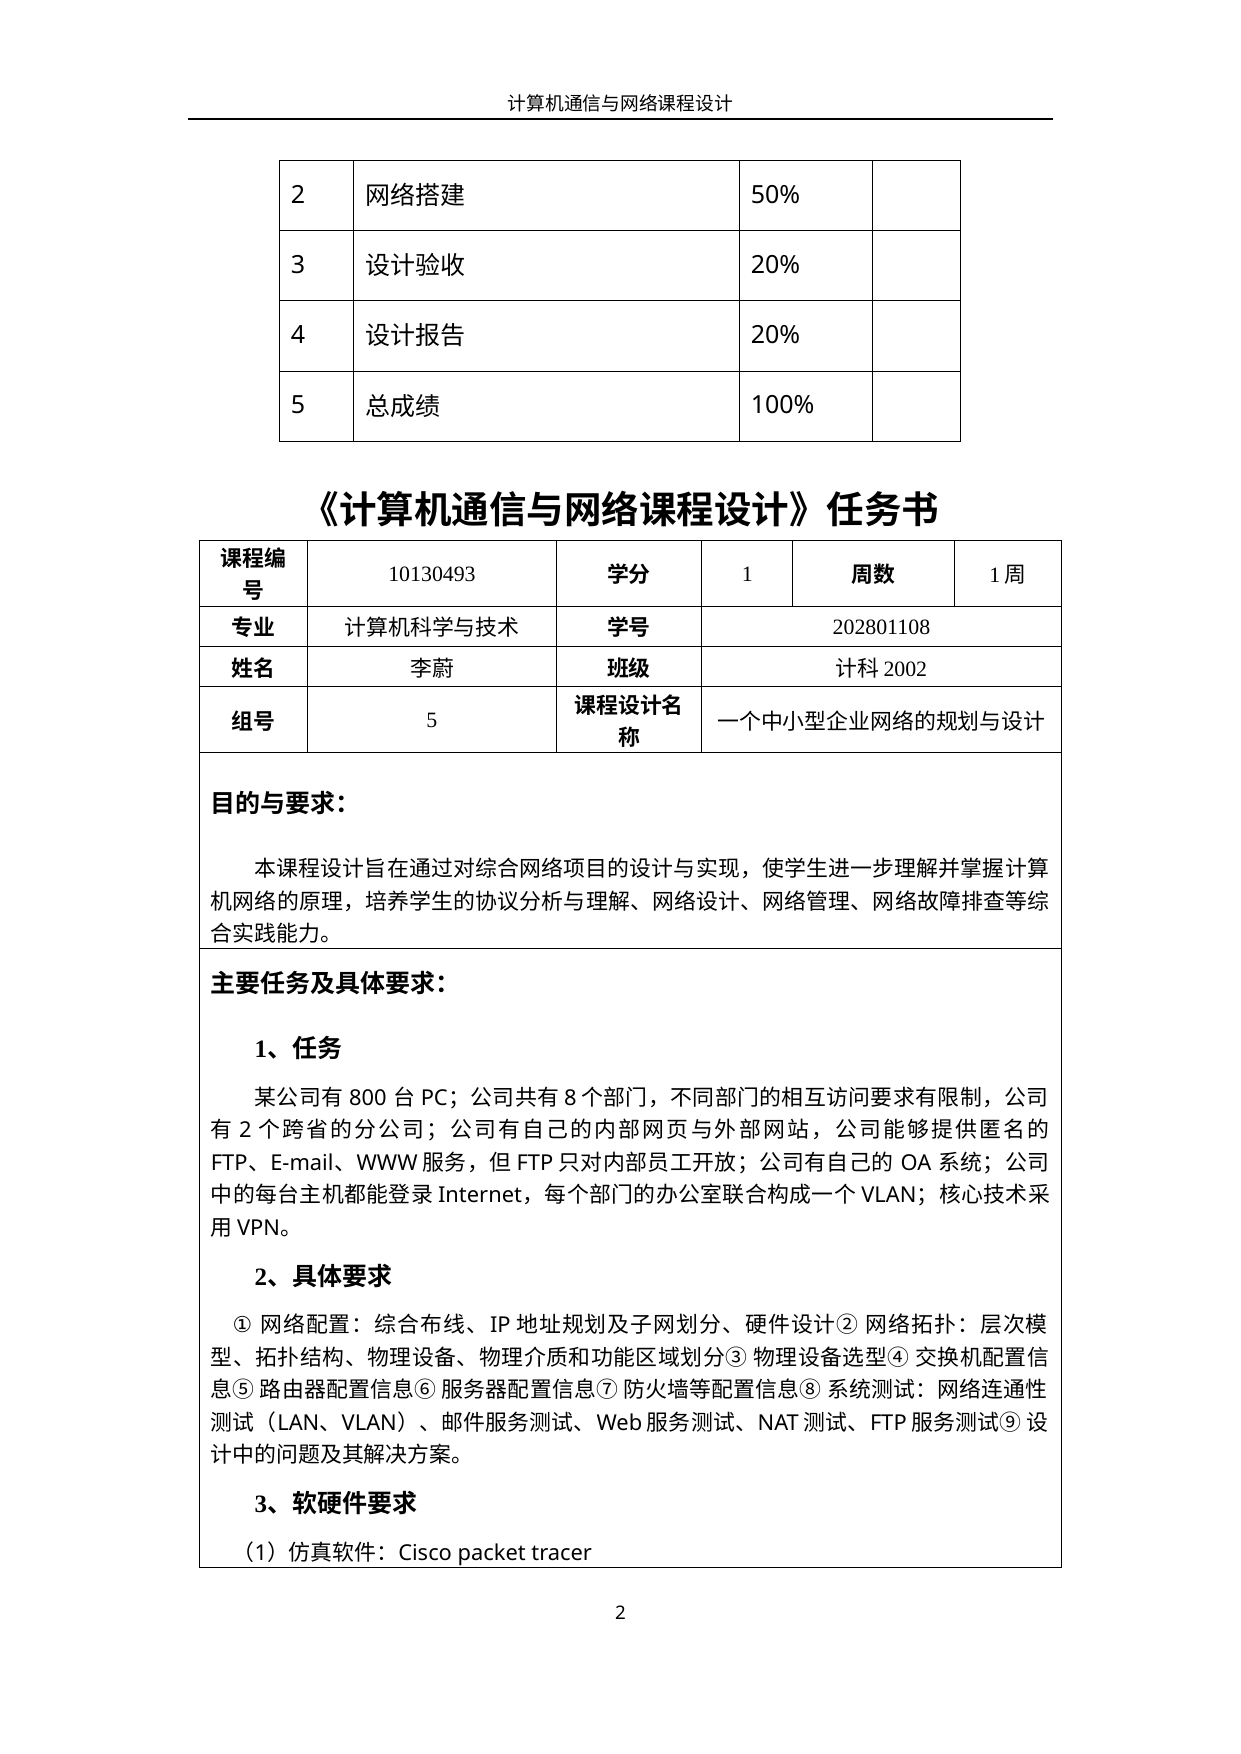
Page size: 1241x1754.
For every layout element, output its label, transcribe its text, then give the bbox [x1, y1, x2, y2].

table_cell 50% [740, 161, 872, 230]
table_cell 计算机科学与技术 [308, 607, 556, 646]
table_cell [873, 231, 960, 300]
table_cell 网络搭建 [354, 161, 739, 230]
table_cell [873, 301, 960, 371]
table_cell 5 [280, 372, 353, 441]
table_cell 5 [308, 687, 556, 752]
table_cell 课程设计名称 [557, 687, 701, 752]
table_cell 设计验收 [354, 231, 739, 300]
text 《计算机通信与网络课程设计》任务书 [187, 474, 1053, 539]
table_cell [200, 949, 1061, 1567]
table_cell 202801108 [702, 607, 1061, 646]
table_cell [873, 161, 960, 230]
table_header 周数 [793, 541, 954, 606]
table_header 1周 [955, 541, 1061, 606]
table_cell 20% [740, 301, 872, 371]
table_cell 目的与要求： 本课程设计旨在通过对综合网络项目的设计与实现，使学生进一步理解并掌握计算机网络的原理，培养学生的协议分析与理解、网络设计、网络管理、网络故障排查等综合实践能力。 [200, 753, 1061, 948]
table_cell 一个中小型企业网络的规划与设计 [702, 687, 1061, 752]
table_header 10130493 [308, 541, 556, 606]
table_cell 组号 [200, 687, 307, 752]
table_cell 100% [740, 372, 872, 441]
table_cell [873, 372, 960, 441]
table_cell 总成绩 [354, 372, 739, 441]
table_header 学分 [557, 541, 701, 606]
table_cell 设计报告 [354, 301, 739, 371]
table_cell 学号 [557, 607, 701, 646]
table_cell 专业 [200, 607, 307, 646]
table_cell 20% [740, 231, 872, 300]
table_cell 计科2002 [702, 647, 1061, 686]
table_cell 姓名 [200, 647, 307, 686]
table_cell 李蔚 [308, 647, 556, 686]
table_header 1 [702, 541, 792, 606]
table_cell 2 [280, 161, 353, 230]
table_cell 4 [280, 301, 353, 371]
table_header 课程编号 [200, 541, 307, 606]
table_cell 3 [280, 231, 353, 300]
table_cell 班级 [557, 647, 701, 686]
